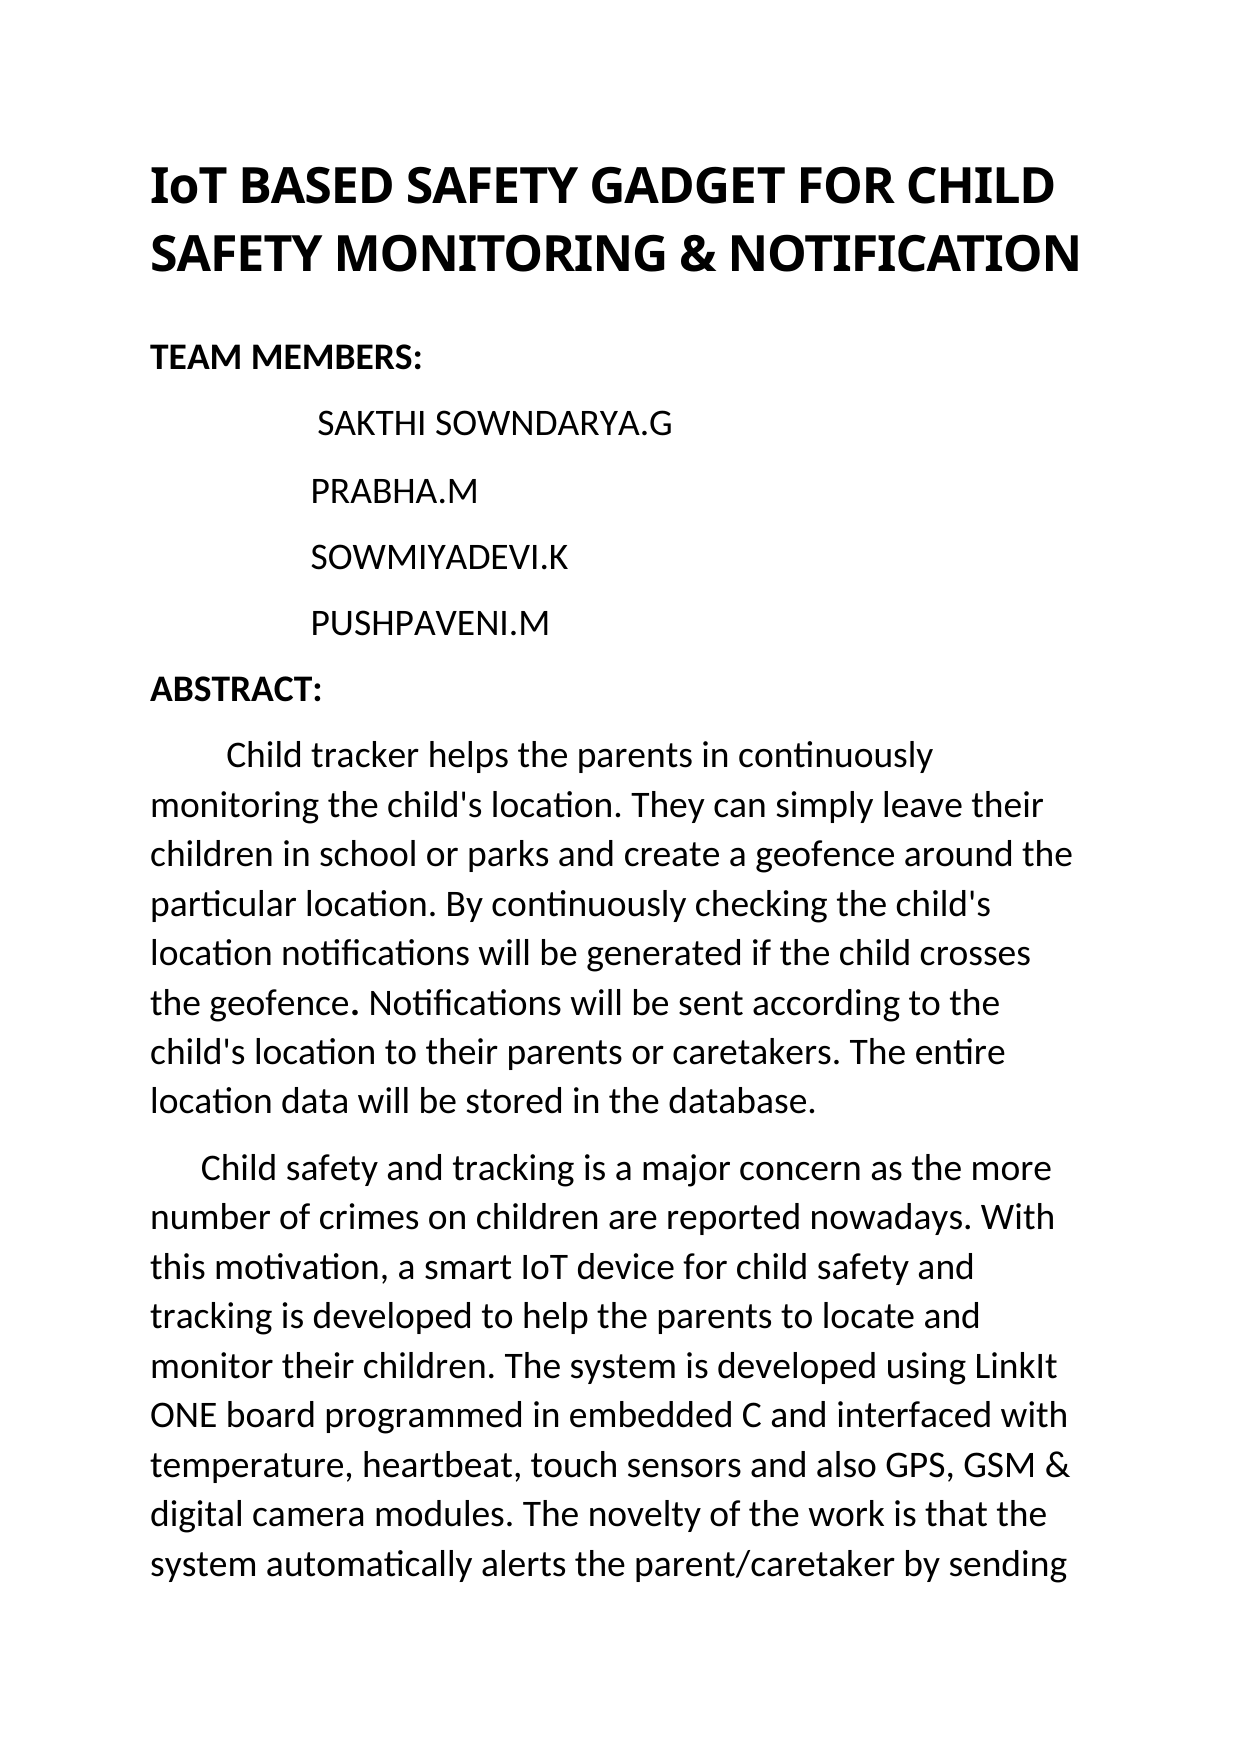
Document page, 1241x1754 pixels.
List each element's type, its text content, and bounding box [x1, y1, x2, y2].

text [150, 1144, 1090, 1585]
text PUSHPAVENI.M [150, 599, 1090, 645]
text Child tracker helps the parents in continuously monitoring the child's location. They can simply leave their children in school or parks and create a geofence around the particular location. By continuously checking the child's location notifications will be generated if the child crosses the geofence. Notifications will be sent according to the child's location to their parents or caretakers. The entire location data will be stored in the database. [150, 731, 1090, 1123]
title IoT BASED SAFETY GADGET FOR CHILD SAFETY MONITORING & NOTIFICATION [150, 150, 1090, 286]
text ABSTRACT: [150, 665, 1090, 711]
text SOWMIYADEVI.K [150, 533, 1090, 578]
text PRABHA.M [150, 467, 1090, 512]
text TEAM MEMBERS: [150, 333, 1090, 379]
text SAKTHI SOWNDARYA.G [150, 399, 1090, 445]
